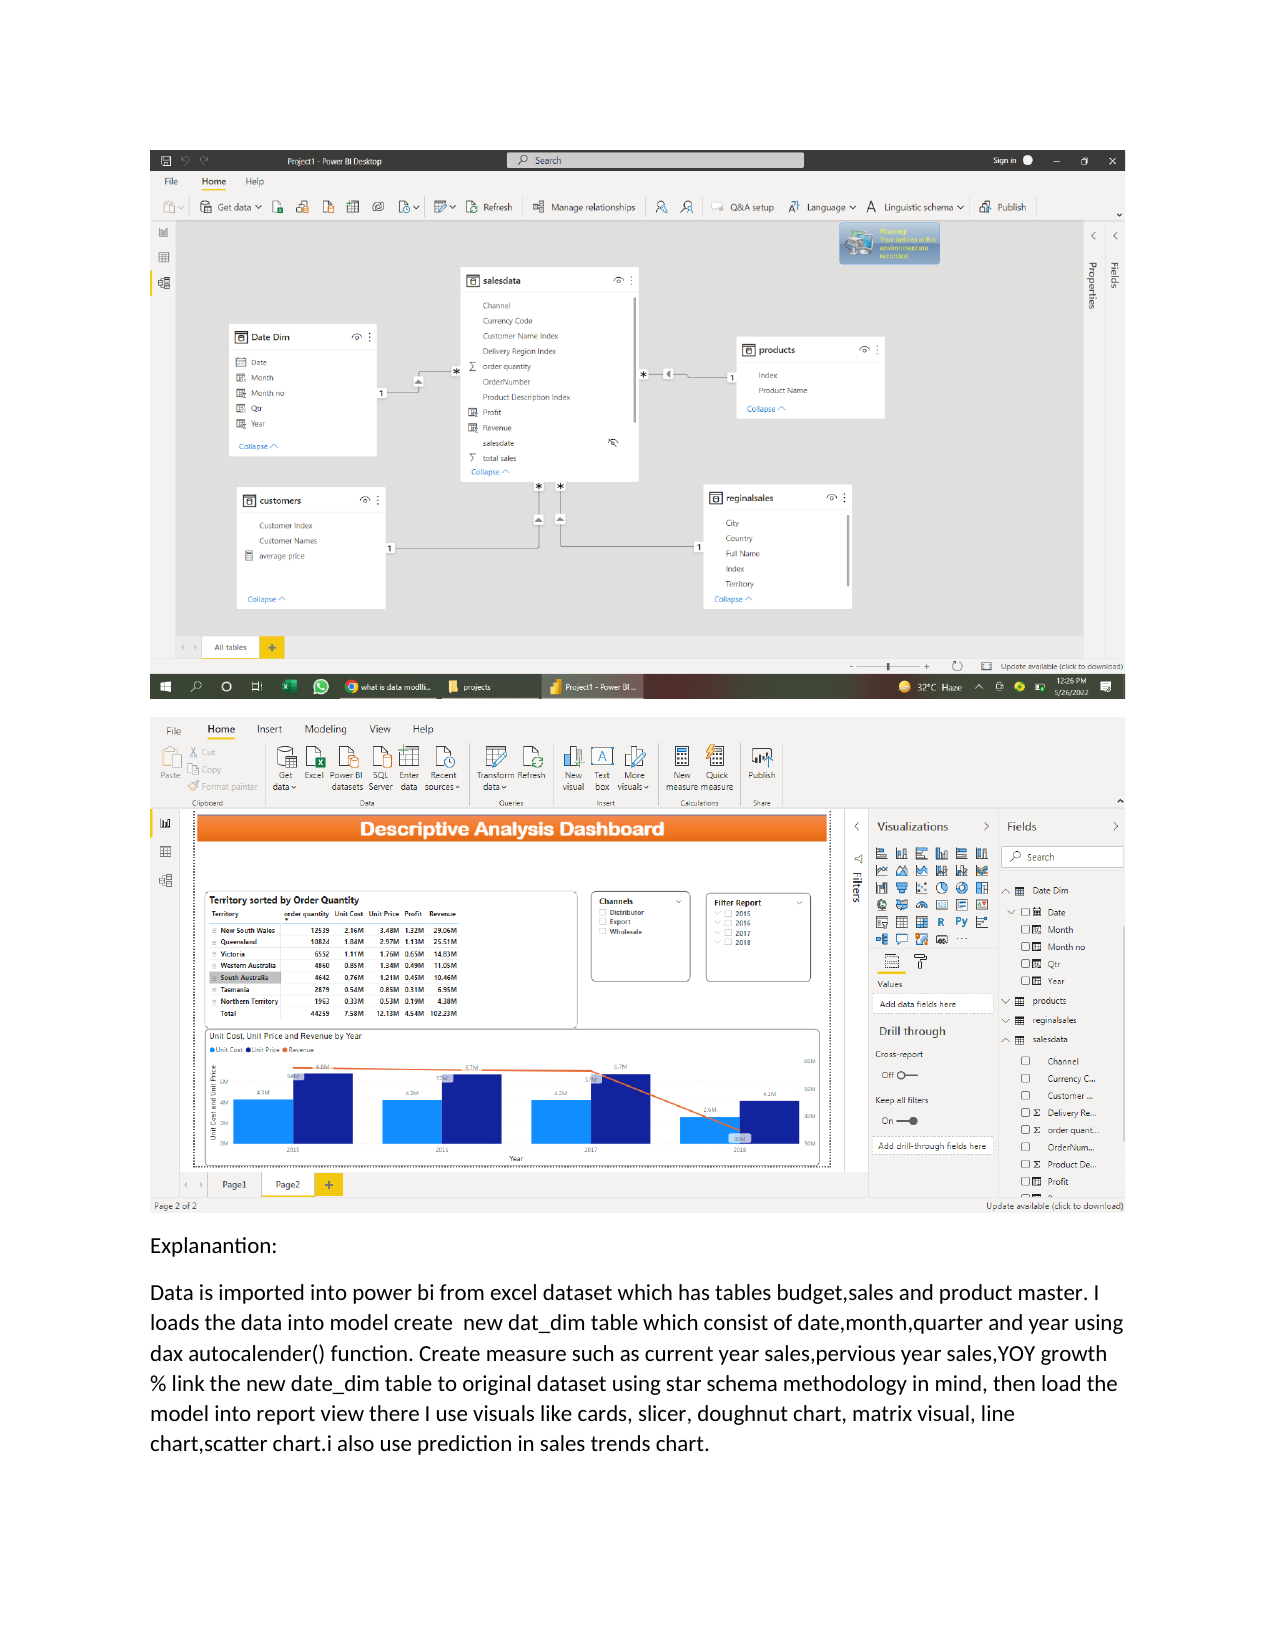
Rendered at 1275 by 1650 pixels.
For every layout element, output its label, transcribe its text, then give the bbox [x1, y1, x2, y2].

picture [150, 150, 1125, 699]
text Explanantion: [150, 1231, 1125, 1259]
text Data is imported into power bi from excel dataset which has tables budget,sales and product master. I loads the data into model create new dat_dim table which consist of date,month,quarter and year using dax autocalender() function. Create measure such as current year sales,pervious year sales,YOY growth% link the new date_dim table to original dataset using star schema methodology in mind, then load the model into report view there I use visuals like cards, slicer, doughnut chart, matrix visual, line chart,scatter chart.i also use prediction in sales trends chart. [150, 1278, 1125, 1457]
picture [150, 717, 1125, 1213]
